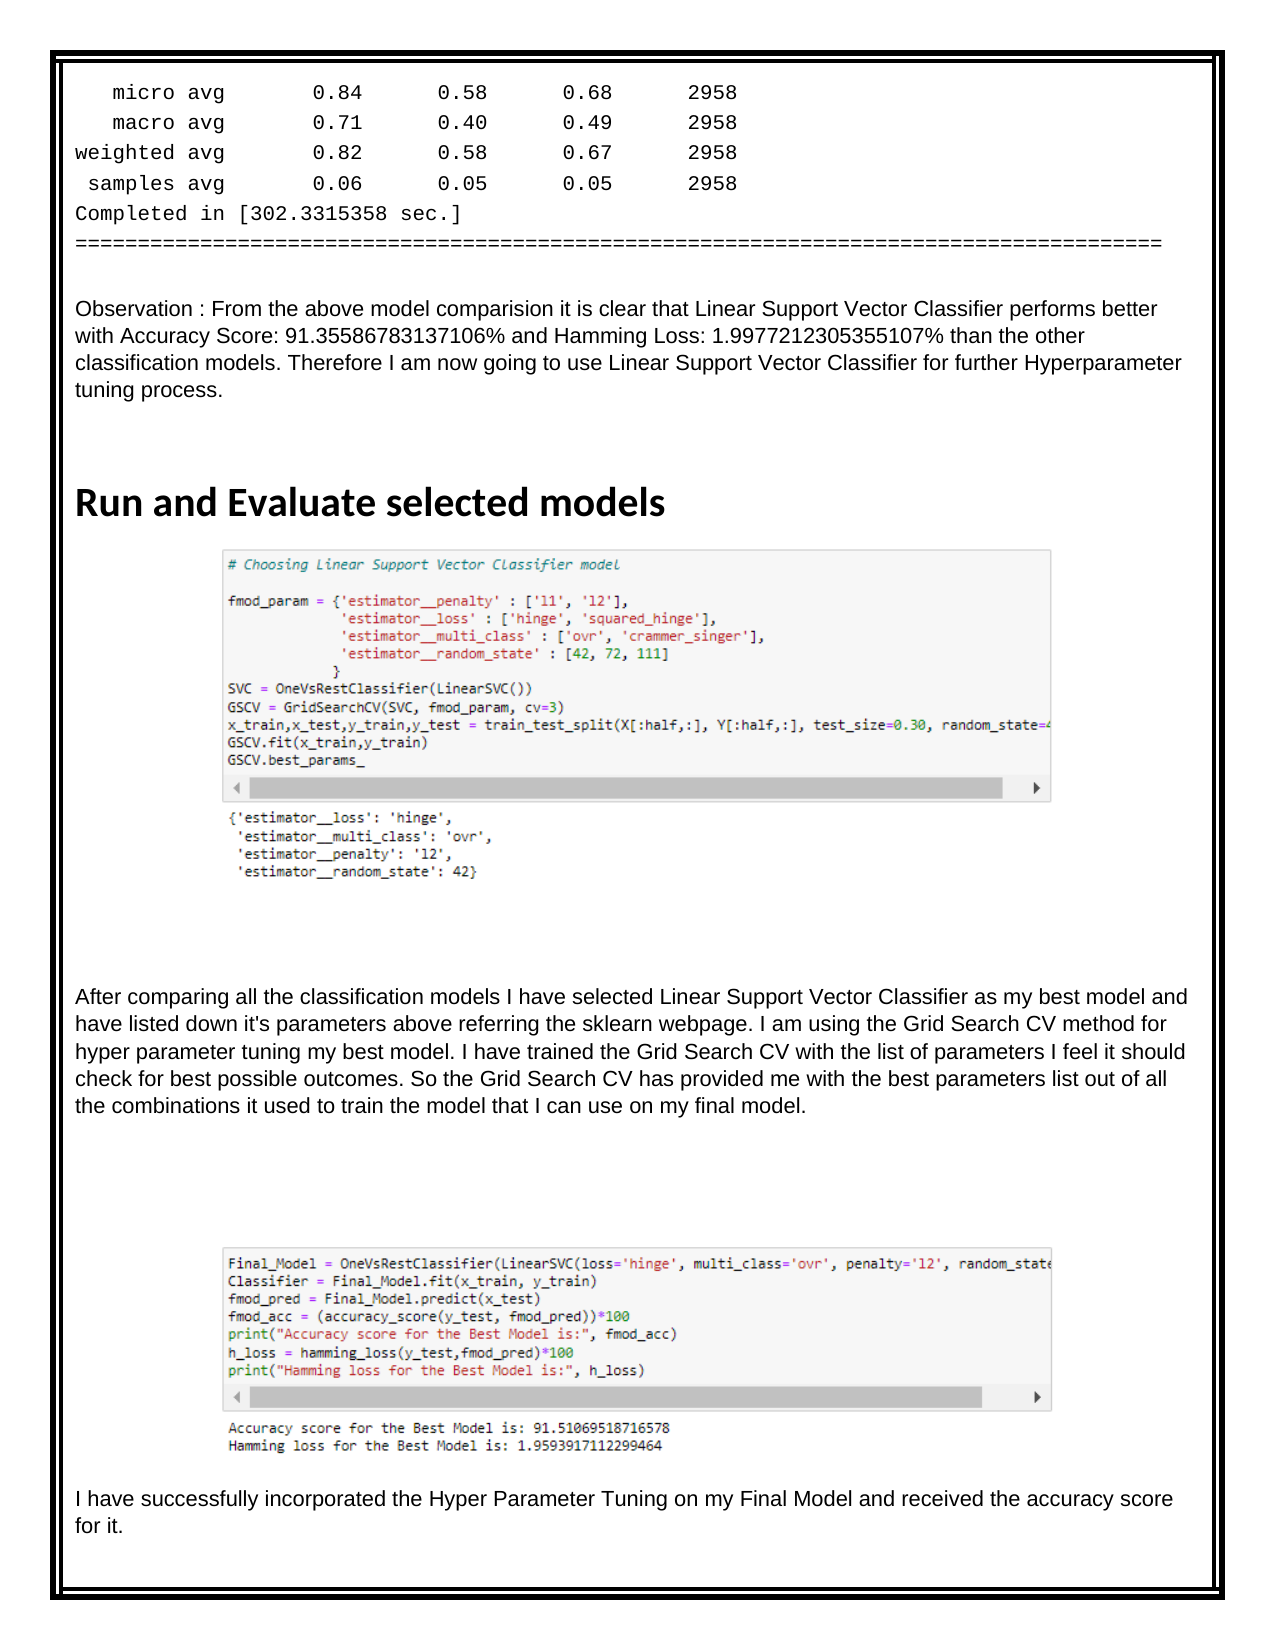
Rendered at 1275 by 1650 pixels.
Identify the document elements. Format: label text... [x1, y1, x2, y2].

text Run and Evaluate selected models [75, 476, 1200, 527]
text ======================================================================================= [75, 227, 1200, 257]
text micro avg 0.84 0.58 0.68 2958 [75, 75, 1200, 105]
picture [221, 547, 1054, 894]
text After comparing all the classification models I have selected Linear Support Vector Classifier as my best model and have listed down it's parameters above referring the sklearn webpage. I am using the Grid Search CV method for hyper parameter tuning my best model. I have trained the Grid Search CV with the list of parameters I feel it should check for best possible outcomes. So the Grid Search CV has provided me with the best parameters list out of all the combinations it used to train the model that I can use on my final model. [75, 984, 1200, 1118]
picture [220, 1246, 1055, 1467]
text Observation : From the above model comparision it is clear that Linear Support Vector Classifier performs better with Accuracy Score: 91.35586783137106% and Hamming Loss: 1.9977212305355107% than the other classification models. Therefore I am now going to use Linear Support Vector Classifier for further Hyperparameter tuning process. [75, 295, 1200, 402]
text weighted avg 0.82 0.58 0.67 2958 [75, 136, 1200, 166]
text Completed in [302.3315358 sec.] [75, 196, 1200, 227]
text I have successfully incorporated the Hyper Parameter Tuning on my Final Model and received the accuracy score for it. [75, 1486, 1200, 1538]
text macro avg 0.71 0.40 0.49 2958 [75, 105, 1200, 136]
text samples avg 0.06 0.05 0.05 2958 [75, 166, 1200, 196]
